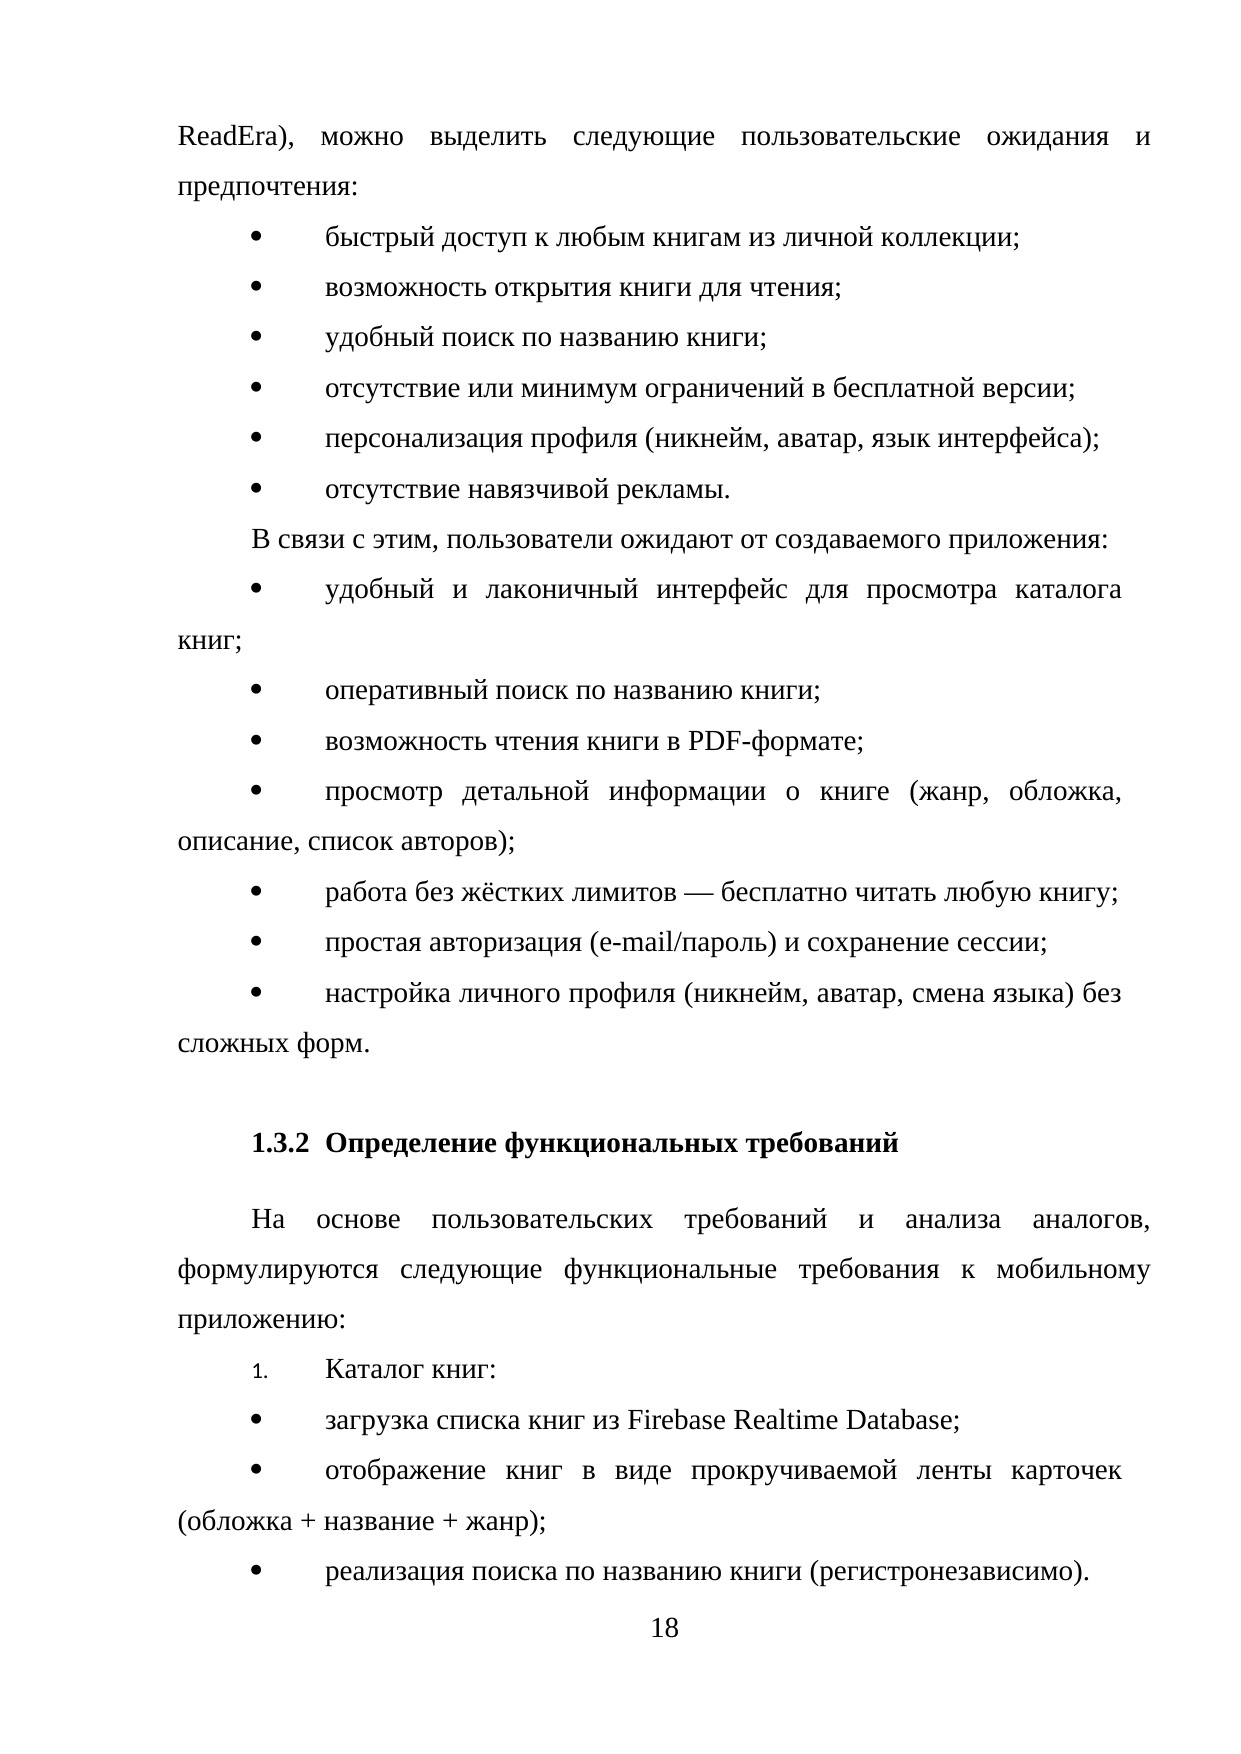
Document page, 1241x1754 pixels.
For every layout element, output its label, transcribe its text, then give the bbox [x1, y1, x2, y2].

list Каталог книг: [251, 1352, 1152, 1385]
subtitle Определение функциональных требований [177, 1125, 1152, 1159]
title удобный поиск по названию книги; [177, 319, 1123, 353]
title быстрый доступ к любым книгам из личной коллекции; [177, 219, 1123, 252]
title отсутствие навязчивой рекламы. [177, 471, 1123, 504]
title простая авторизация (e-mail/пароль) и сохранение сессии; [177, 924, 1123, 958]
title отображение книг в виде прокручиваемой ленты карточек (обложка + название + жанр); [177, 1452, 1123, 1536]
title возможность чтения книги в PDF-формате; [177, 723, 1123, 756]
title работа без жёстких лимитов — бесплатно читать любую книгу; [177, 874, 1123, 907]
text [177, 118, 1152, 202]
title возможность открытия книги для чтения; [177, 269, 1123, 303]
title оперативный поиск по названию книги; [177, 672, 1123, 706]
text В связи с этим, пользователи ожидают от создаваемого приложения: [177, 521, 1152, 555]
title отсутствие или минимум ограничений в бесплатной версии; [177, 370, 1123, 404]
text На основе пользовательских требований и анализа аналогов, формулируются следующие функциональные требования к мобильному приложению: [177, 1201, 1152, 1335]
title настройка личного профиля (никнейм, аватар, смена языка) без сложных форм. [177, 975, 1123, 1059]
title загрузка списка книг из Firebase Realtime Database; [177, 1402, 1123, 1436]
title удобный и лаконичный интерфейс для просмотра каталога книг; [177, 572, 1123, 656]
title просмотр детальной информации о книге (жанр, обложка, описание, список авторов); [177, 773, 1123, 857]
title персонализация профиля (никнейм, аватар, язык интерфейса); [177, 420, 1123, 454]
title реализация поиска по названию книги (регистронезависимо). [177, 1553, 1123, 1587]
